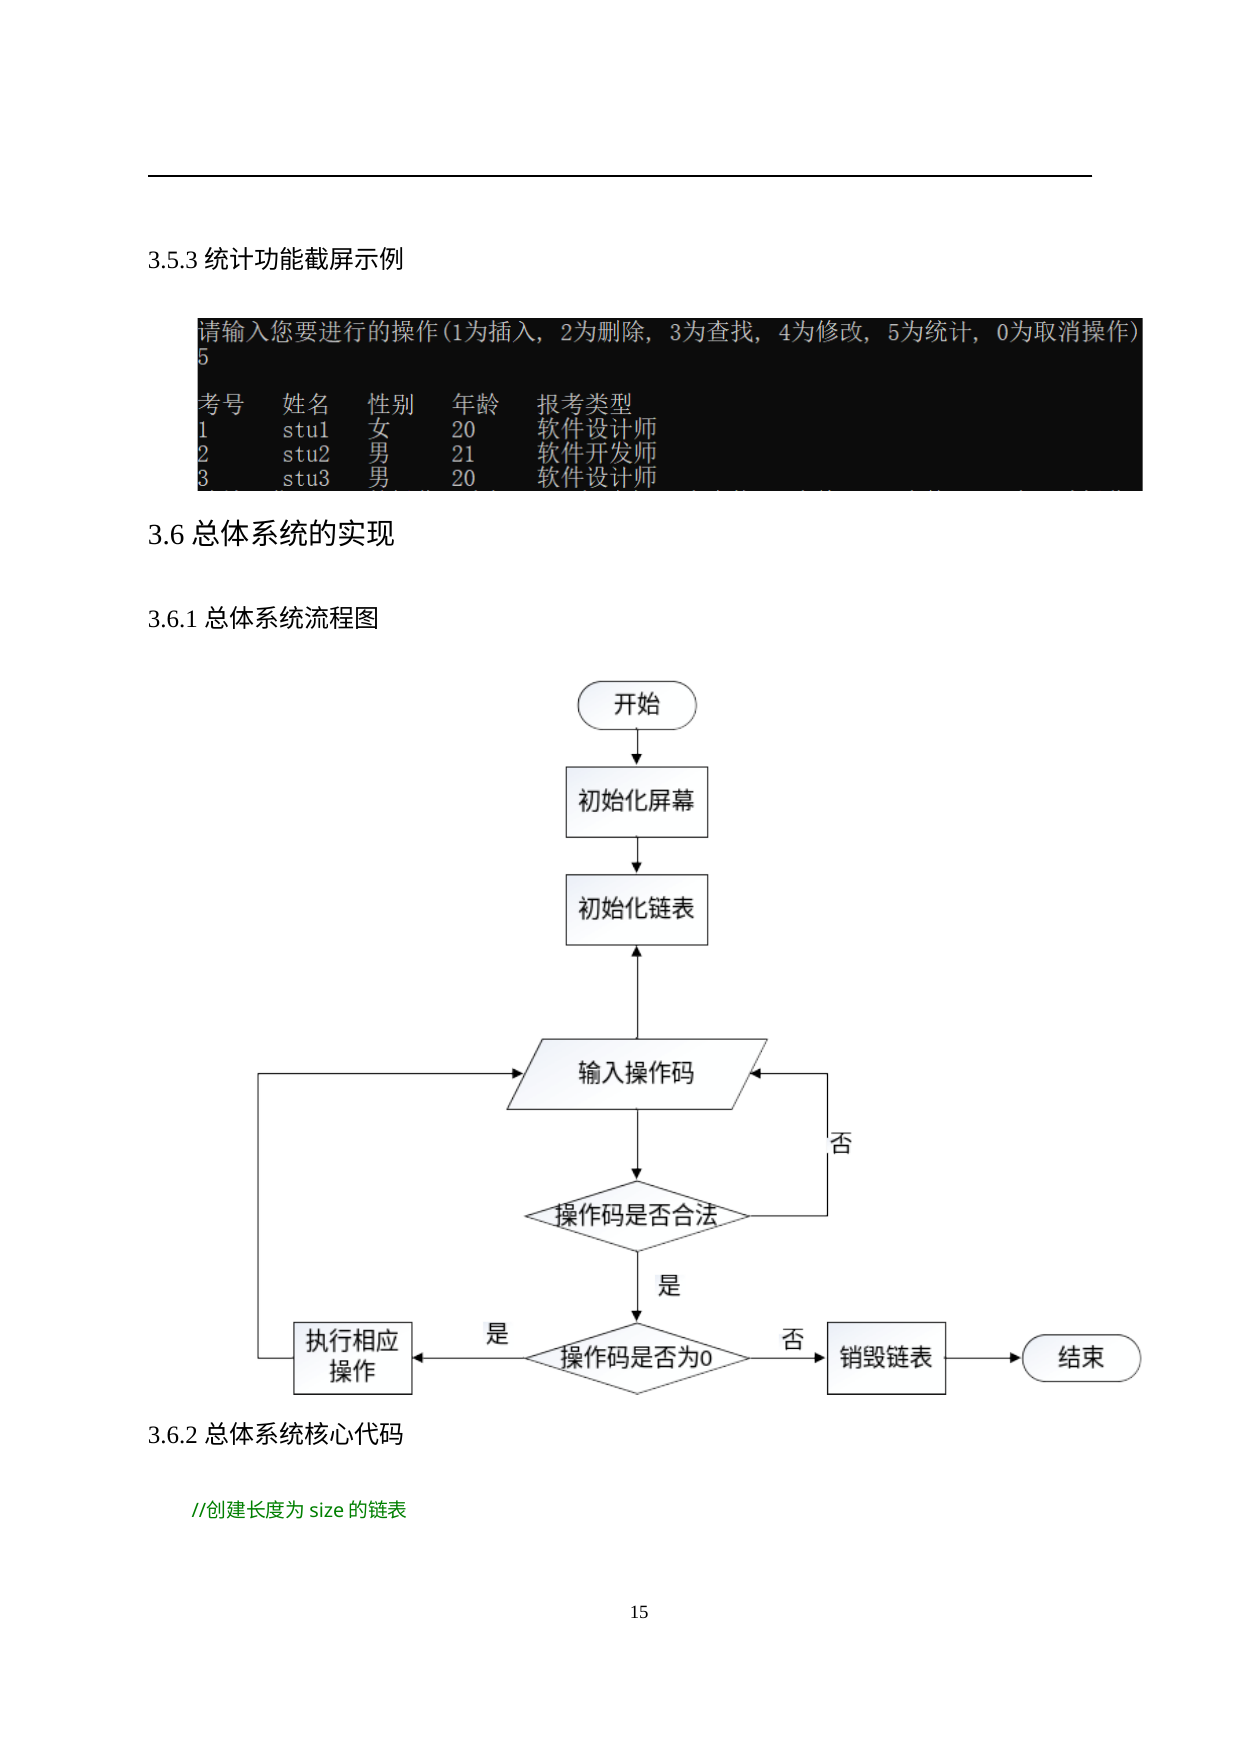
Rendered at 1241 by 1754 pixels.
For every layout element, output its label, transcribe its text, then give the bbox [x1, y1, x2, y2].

subtitle 3.5.3 统计功能截屏示例 [148, 239, 1092, 275]
subtitle 3.6 总体系统的实现 [148, 511, 1092, 553]
subtitle 3.6.1 总体系统流程图 [148, 599, 1092, 635]
picture [197, 318, 1143, 491]
text //创建长度为size的链表 [148, 1494, 1092, 1523]
subtitle 3.6.2 总体系统核心代码 [148, 1415, 1092, 1451]
